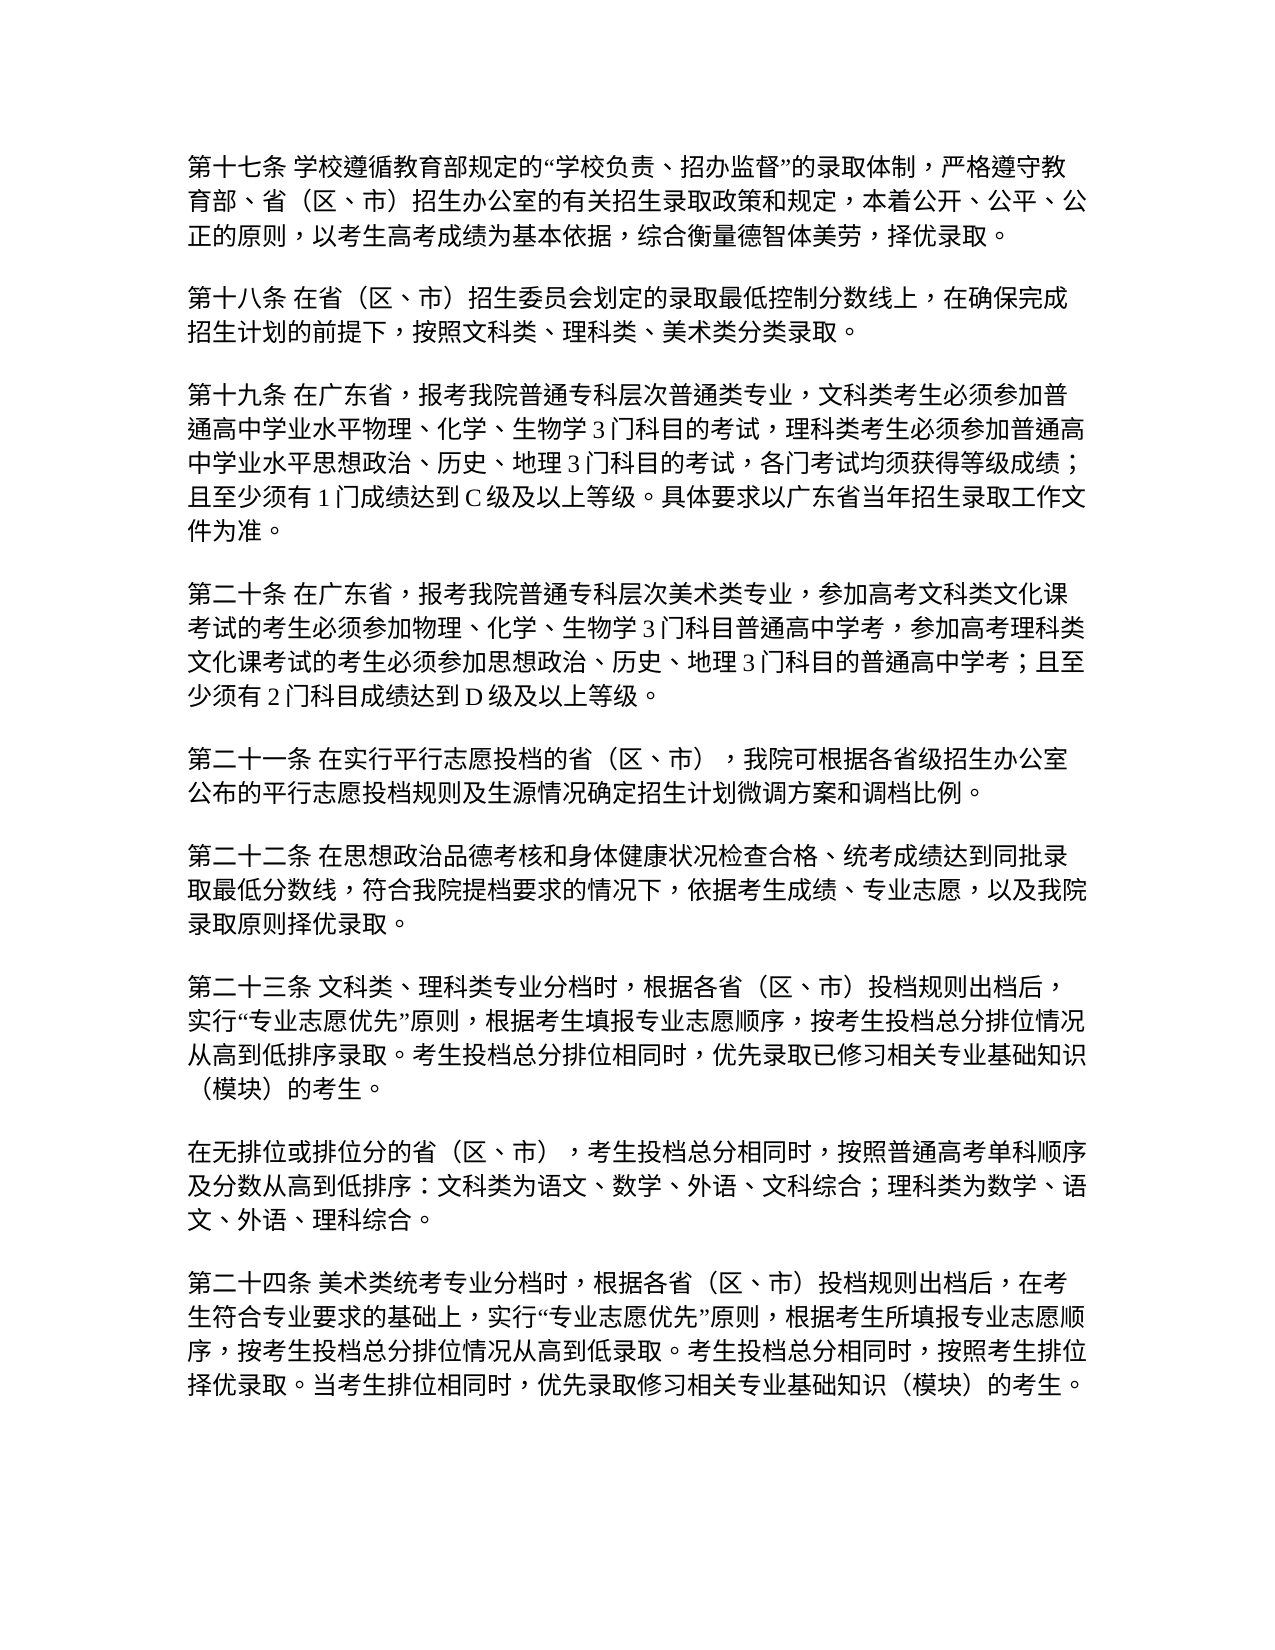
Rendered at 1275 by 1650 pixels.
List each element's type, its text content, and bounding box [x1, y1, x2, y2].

text 第二十二条 在思想政治品德考核和身体健康状况检查合格、统考成绩达到同批录取最低分数线，符合我院提档要求的情况下，依据考生成绩、专业志愿，以及我院录取原则择优录取。 [187, 839, 1087, 941]
text 第十九条 在广东省，报考我院普通专科层次普通类专业，文科类考生必须参加普通高中学业水平物理、化学、生物学3门科目的考试，理科类考生必须参加普通高中学业水平思想政治、历史、地理3门科目的考试，各门考试均须获得等级成绩；且至少须有1门成绩达到C级及以上等级。具体要求以广东省当年招生录取工作文件为准。 [187, 378, 1087, 548]
text 第二十四条 美术类统考专业分档时，根据各省（区、市）投档规则出档后，在考生符合专业要求的基础上，实行“专业志愿优先”原则，根据考生所填报专业志愿顺序，按考生投档总分排位情况从高到低录取。考生投档总分相同时，按照考生排位择优录取。当考生排位相同时，优先录取修习相关专业基础知识（模块）的考生。 [187, 1266, 1087, 1402]
text 第十七条 学校遵循教育部规定的“学校负责、招办监督”的录取体制，严格遵守教育部、省（区、市）招生办公室的有关招生录取政策和规定，本着公开、公平、公正的原则，以考生高考成绩为基本依据，综合衡量德智体美劳，择优录取。 [187, 150, 1087, 252]
text 第二十一条 在实行平行志愿投档的省（区、市），我院可根据各省级招生办公室公布的平行志愿投档规则及生源情况确定招生计划微调方案和调档比例。 [187, 742, 1087, 810]
text 在无排位或排位分的省（区、市），考生投档总分相同时，按照普通高考单科顺序及分数从高到低排序：文科类为语文、数学、外语、文科综合；理科类为数学、语文、外语、理科综合。 [187, 1135, 1087, 1237]
text 第十八条 在省（区、市）招生委员会划定的录取最低控制分数线上，在确保完成招生计划的前提下，按照文科类、理科类、美术类分类录取。 [187, 281, 1087, 349]
text 第二十条 在广东省，报考我院普通专科层次美术类专业，参加高考文科类文化课考试的考生必须参加物理、化学、生物学3门科目普通高中学考，参加高考理科类文化课考试的考生必须参加思想政治、历史、地理3门科目的普通高中学考；且至少须有2门科目成绩达到D级及以上等级。 [187, 577, 1087, 713]
text 第二十三条 文科类、理科类专业分档时，根据各省（区、市）投档规则出档后，实行“专业志愿优先”原则，根据考生填报专业志愿顺序，按考生投档总分排位情况从高到低排序录取。考生投档总分排位相同时，优先录取已修习相关专业基础知识（模块）的考生。 [187, 970, 1087, 1106]
